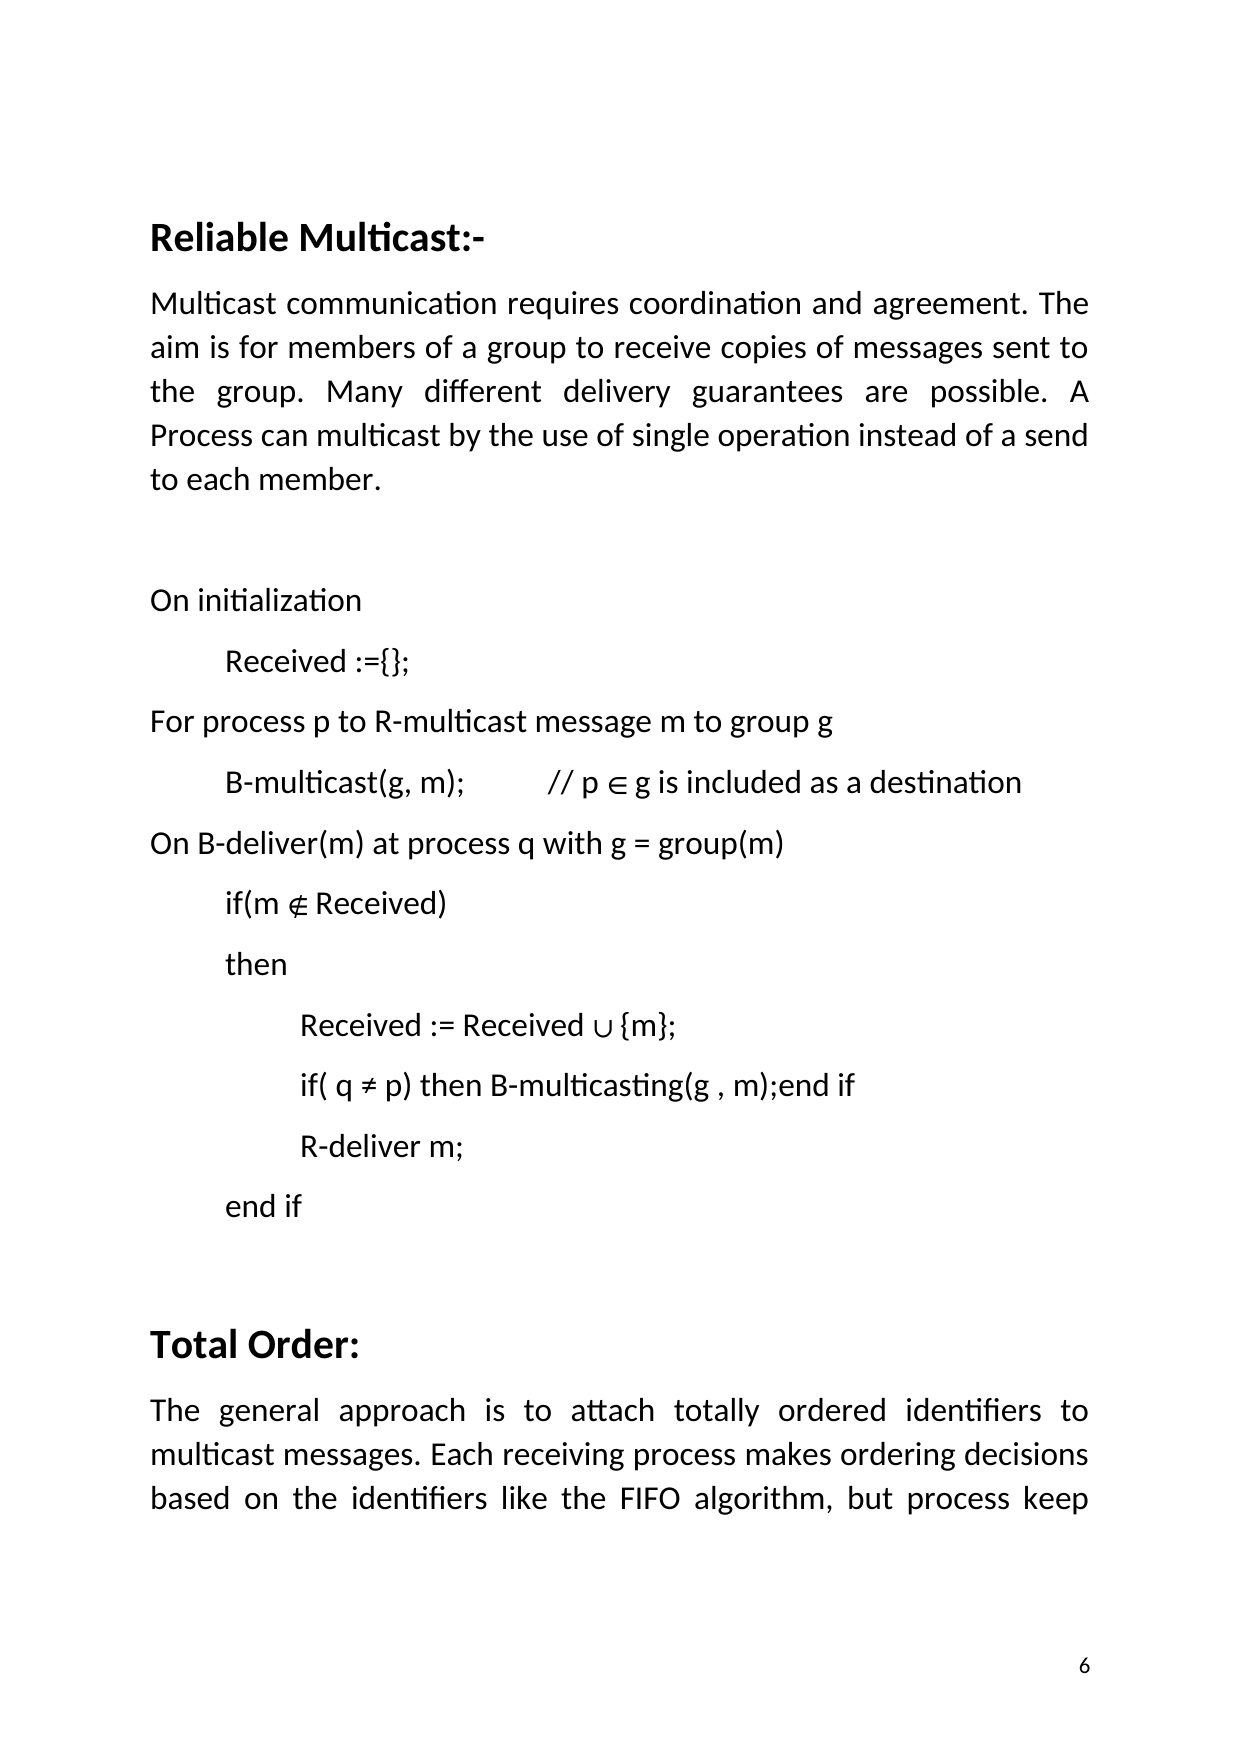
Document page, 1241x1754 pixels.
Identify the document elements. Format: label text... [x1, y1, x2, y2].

text then [150, 943, 1090, 984]
text if(m ∉ Received) [150, 882, 1090, 923]
text Received :={}; [150, 640, 1090, 681]
text end if [150, 1186, 1090, 1226]
text Total Order: [150, 1318, 1090, 1368]
text B-multicast(g, m); // p ∈ g is included as a destination [150, 761, 1090, 802]
text if( q ≠ p) then B-multicasting(g , m);end if [150, 1064, 1090, 1105]
text On B-deliver(m) at process q with g = group(m) [150, 822, 1090, 862]
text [150, 1389, 1090, 1518]
text Received := Received ∪ {m}; [150, 1004, 1090, 1044]
text Multicast communication requires coordination and agreement. The aim is for members of a group to receive copies of messages sent to the group. Many different delivery guarantees are possible. A Process can multicast by the use of single operation instead of a send to each member. [150, 282, 1090, 499]
text On initialization [150, 579, 1090, 620]
text For process p to R-multicast message m to group g [150, 701, 1090, 741]
text R-deliver m; [150, 1125, 1090, 1166]
text Reliable Multicast:- [150, 211, 1090, 261]
